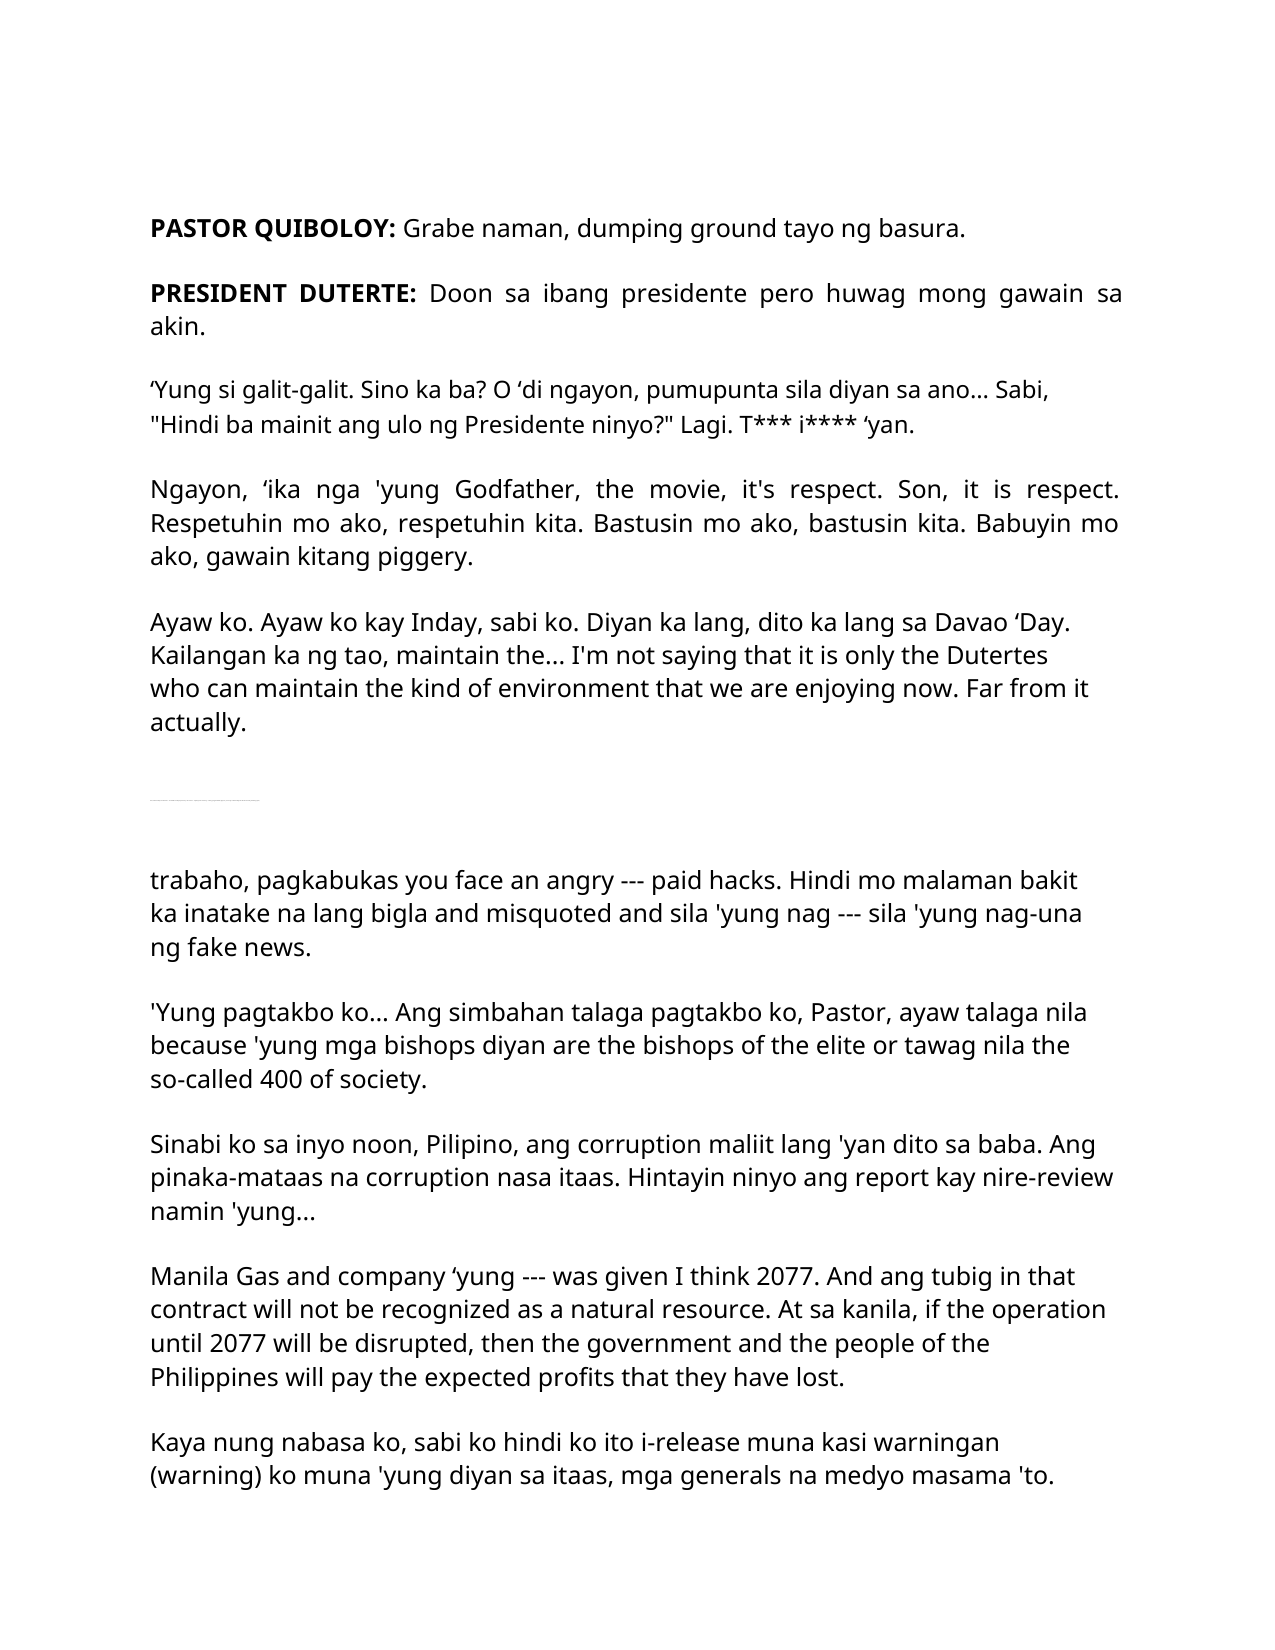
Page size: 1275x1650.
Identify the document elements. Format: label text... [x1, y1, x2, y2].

text Manila Gas and company ‘yung --- was given I think 2077. And ang tubig in that contract will not be recognized as a natural resource. At sa kanila, if the operation until 2077 will be disrupted, then the government and the people of the Philippines will pay the expected profits that they have lost. [150, 1258, 1119, 1393]
text Kaya nung nabasa ko, sabi ko hindi ko ito i-release muna kasi warningan (warning) ko muna 'yung diyan sa itaas, mga generals na medyo masama 'to. [150, 1424, 1087, 1492]
text 'Yung pagtakbo ko… Ang simbahan talaga pagtakbo ko, Pastor, ayaw talaga nila because 'yung mga bishops diyan are the bishops of the elite or tawag nila the so-called 400 of society. [150, 994, 1106, 1096]
text Ayaw ko. Ayaw ko kay Inday, sabi ko. Diyan ka lang, dito ka lang sa Davao ‘Day. Kailangan ka ng tao, maintain the... I'm not saying that it is only the Dutertes who can maintain the kind of environment that we are enjoying now. Far from it actually. [150, 604, 1102, 739]
text PRESIDENT DUTERTE: Doon sa ibang presidente pero huwag mong gawain sa akin. [150, 275, 1123, 343]
text Sinabi ko sa inyo noon, Pilipino, ang corruption maliit lang 'yan dito sa baba. Ang pinaka-mataas na corruption nasa itaas. Hintayin ninyo ang report kay nire-review namin 'yung... [150, 1126, 1117, 1228]
text ‘Yung si galit-galit. Sino ka ba? O ‘di ngayon, pumupunta sila diyan sa ano… Sabi, "Hindi ba mainit ang ulo ng Presidente ninyo?" Lagi. T*** i**** ‘yan. [150, 373, 1108, 441]
text PASTOR QUIBOLOY: Grabe naman, dumping ground tayo ng basura. [150, 211, 1125, 244]
text trabaho, pagkabukas you face an angry --- paid hacks. Hindi mo malaman bakit ka inatake na lang bigla and misquoted and sila 'yung nag --- sila 'yung nag-una ng fake news. [150, 862, 1089, 963]
text Ngayon, ‘ika nga 'yung Godfather, the movie, it's respect. Son, it is respect. Respetuhin mo ako, respetuhin kita. Bastusin mo ako, bastusin kita. Babuyin mo ako, gawain kitang piggery. [150, 472, 1121, 573]
